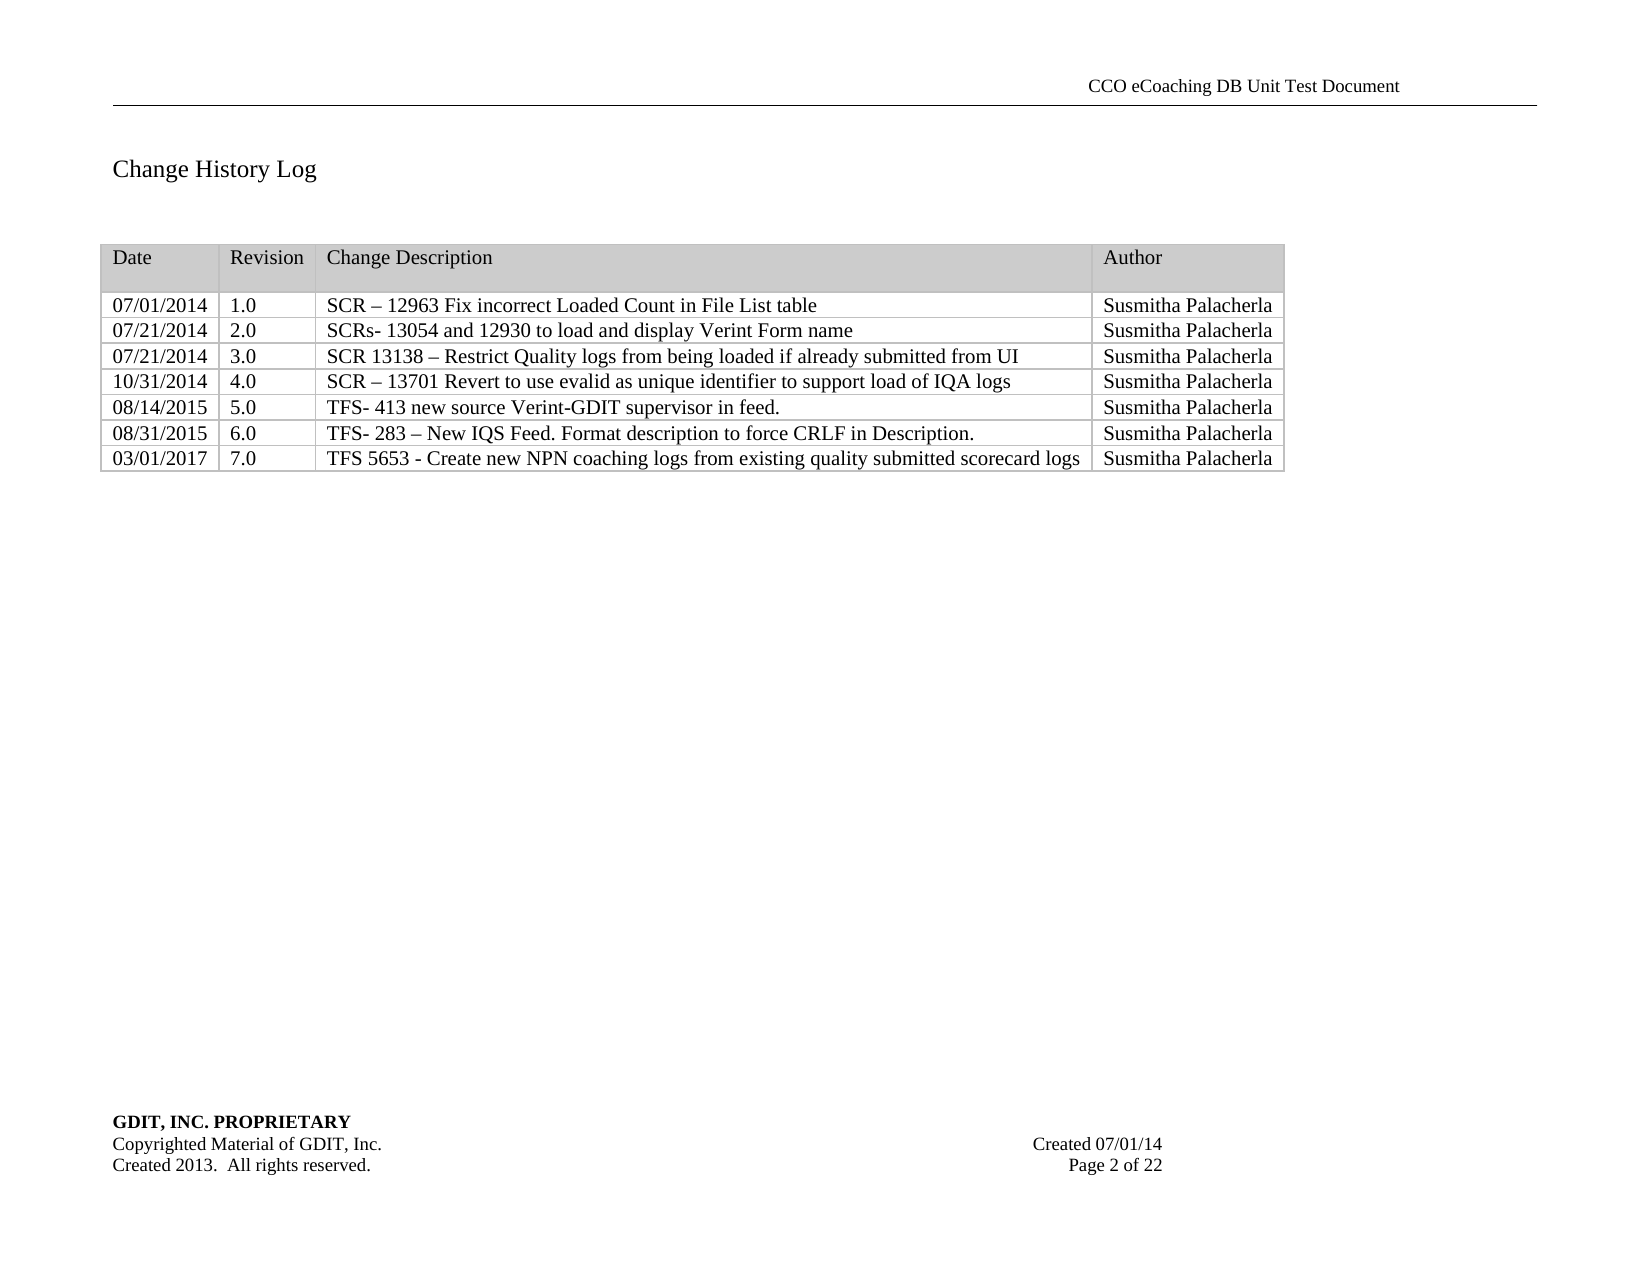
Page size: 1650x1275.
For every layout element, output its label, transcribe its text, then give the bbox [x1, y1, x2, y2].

table_cell Susmitha Palacherla [1093, 344, 1283, 368]
table_cell 1.0 [220, 293, 315, 317]
table_cell 6.0 [220, 421, 315, 445]
table_cell 08/14/2015 [102, 395, 218, 419]
table_cell 07/01/2014 [102, 293, 218, 317]
table_cell TFS 5653 - Create new NPN coaching logs from existing quality submitted scorecard logs [316, 446, 1091, 470]
table_cell Susmitha Palacherla [1093, 395, 1283, 419]
table_cell 3.0 [220, 344, 315, 368]
table_cell TFS- 283 – New IQS Feed. Format description to force CRLF in Description. [316, 421, 1091, 445]
text Change History Log [112, 154, 1537, 183]
table_header Author [1093, 245, 1283, 291]
table_cell 03/01/2017 [102, 446, 218, 470]
table_cell Susmitha Palacherla [1093, 370, 1283, 393]
table_cell SCR – 13701 Revert to use evalid as unique identifier to support load of IQA logs [316, 370, 1091, 393]
table_cell 07/21/2014 [102, 318, 218, 342]
table_header Revision [220, 245, 315, 291]
table_cell SCR – 12963 Fix incorrect Loaded Count in File List table [316, 293, 1091, 317]
table_cell 5.0 [220, 395, 315, 419]
table_cell Susmitha Palacherla [1093, 421, 1283, 445]
table_cell TFS- 413 new source Verint-GDIT supervisor in feed. [316, 395, 1091, 419]
table_cell 2.0 [220, 318, 315, 342]
table_cell Susmitha Palacherla [1093, 318, 1283, 342]
table_cell Susmitha Palacherla [1093, 446, 1283, 470]
table_cell Susmitha Palacherla [1093, 293, 1283, 317]
table_cell SCRs- 13054 and 12930 to load and display Verint Form name [316, 318, 1091, 342]
table_cell SCR 13138 – Restrict Quality logs from being loaded if already submitted from UI [316, 344, 1091, 368]
table_cell 4.0 [220, 370, 315, 393]
table_header Date [102, 245, 218, 291]
table_cell 10/31/2014 [102, 370, 218, 393]
table_cell 08/31/2015 [102, 421, 218, 445]
table_header Change Description [316, 245, 1091, 291]
table_cell 7.0 [220, 446, 315, 470]
table_cell 07/21/2014 [102, 344, 218, 368]
